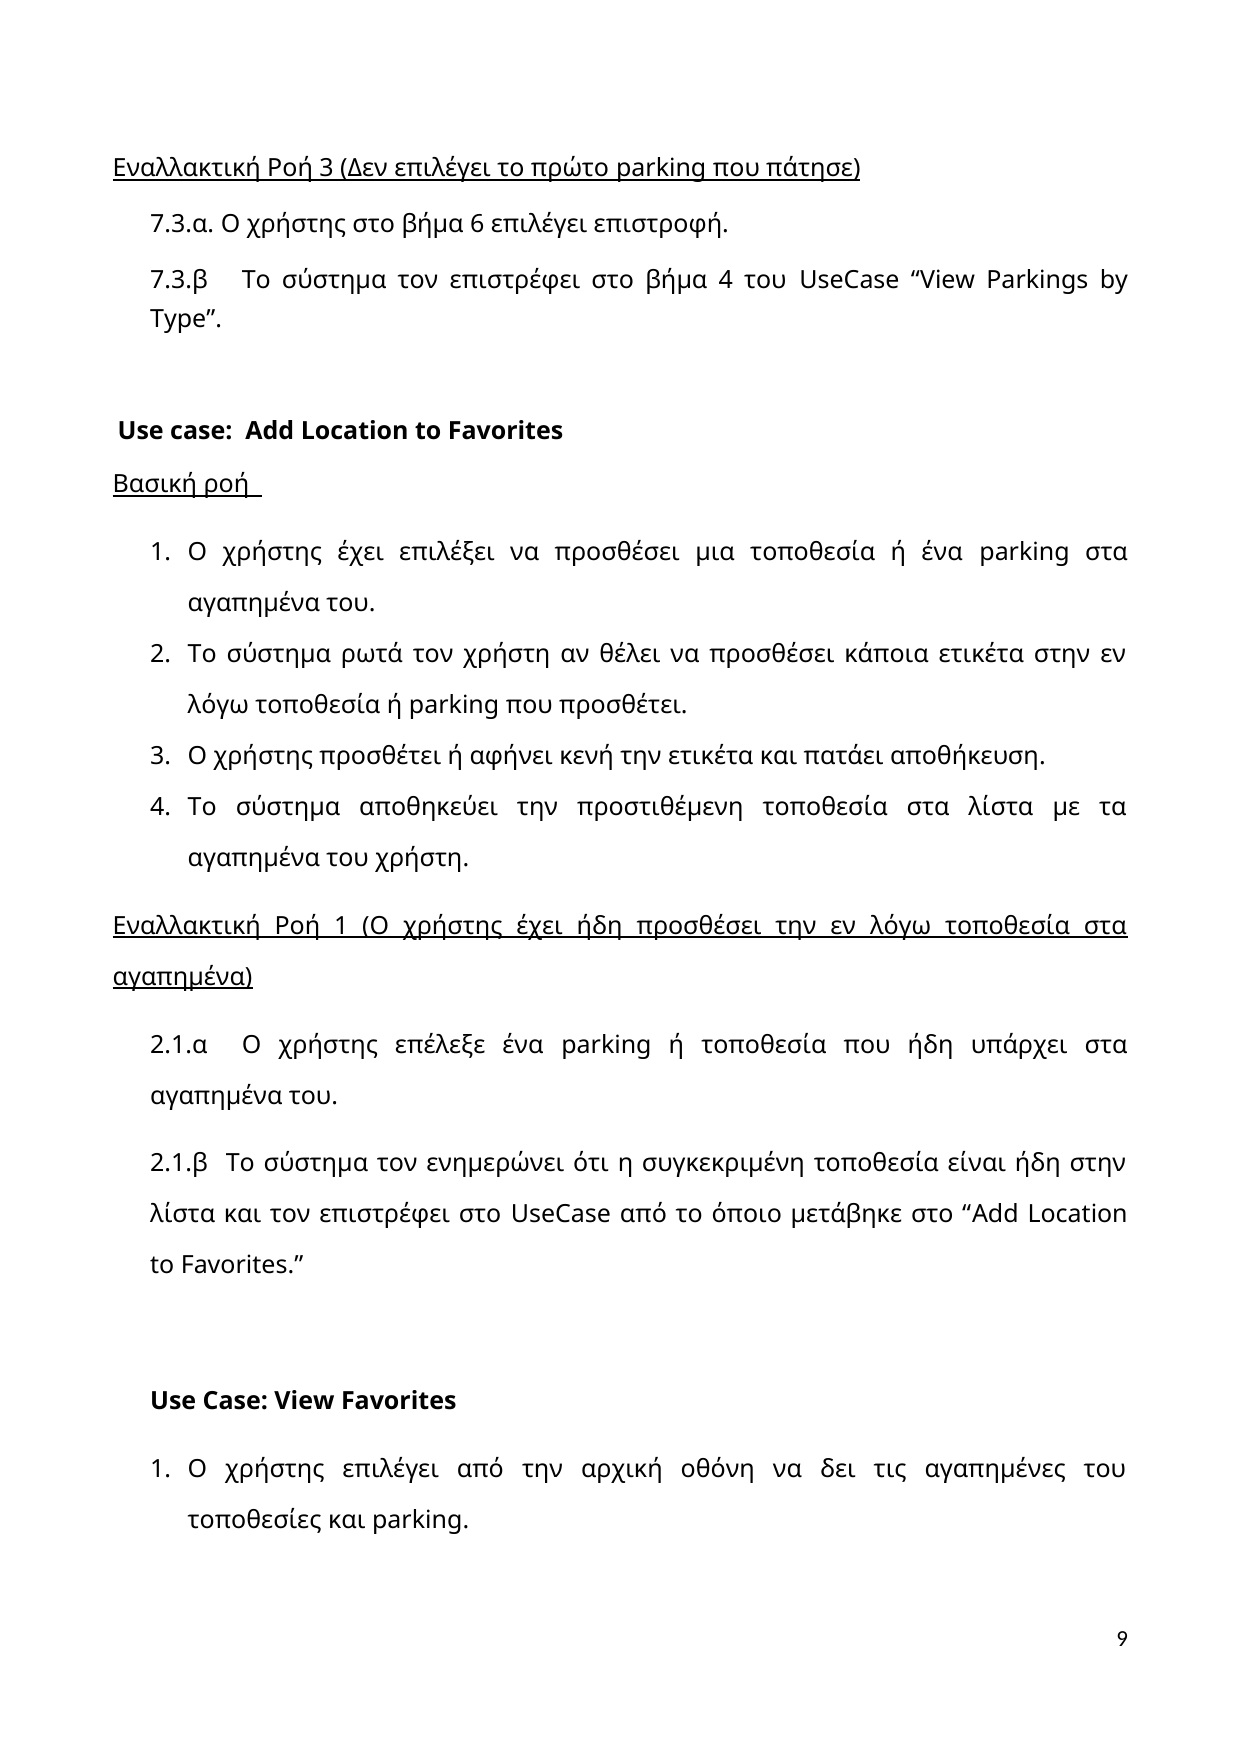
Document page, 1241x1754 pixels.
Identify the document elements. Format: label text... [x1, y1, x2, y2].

text Εναλλακτική Ροή 1 (Ο χρήστης έχει ήδη προσθέσει την εν λόγω τοποθεσία στα αγαπημένα) [112, 937, 1128, 993]
text Use Case: View Favorites [150, 1383, 1128, 1417]
text Εναλλακτική Ροή 3 (Δεν επιλέγει το πρώτο parking που πάτησε) [112, 150, 1128, 184]
text Use case: Add Location to Favorites [117, 412, 1128, 447]
text 7.3.α. Ο χρήστης στο βήμα 6 επιλέγει επιστροφή. [150, 206, 1128, 240]
text 2.1.β Το σύστημα τον ενημερώνει ότι η συγκεκριμένη τοποθεσία είναι ήδη στην λίστα και τον επιστρέφει στο UseCase από το όποιο μετάβηκε στο “Add Location to Favorites.” [150, 1145, 1128, 1281]
list Το σύστημα αποθηκεύει την προστιθέμενη τοποθεσία στα λίστα με τα αγαπημένα του χρήστη. [150, 789, 1128, 874]
text Εναλλακτική Ροή 1 (Ο χρήστης έχει ήδη προσθέσει την εν λόγω τοποθεσία στα αγαπημένα) [112, 908, 1128, 936]
text 7.3.β Το σύστημα τον επιστρέφει στο βήμα 4 του UseCase “View Parkings by Type”. [150, 262, 1128, 335]
text Βασική ροή [112, 466, 1128, 500]
list Ο χρήστης προσθέτει ή αφήνει κενή την ετικέτα και πατάει αποθήκευση. [150, 738, 1128, 772]
text 2.1.α Ο χρήστης επέλεξε ένα parking ή τοποθεσία που ήδη υπάρχει στα αγαπημένα του. [150, 1026, 1128, 1111]
list Το σύστημα ρωτά τον χρήστη αν θέλει να προσθέσει κάποια ετικέτα στην εν λόγω τοποθεσία ή parking που προσθέτει. [150, 636, 1128, 721]
list O χρήστης έχει επιλέξει να προσθέσει μια τοποθεσία ή ένα parking στα αγαπημένα του. [150, 534, 1128, 619]
list Ο χρήστης επιλέγει από την αρχική οθόνη να δει τις αγαπημένες του τοποθεσίες και parking. [150, 1450, 1128, 1535]
